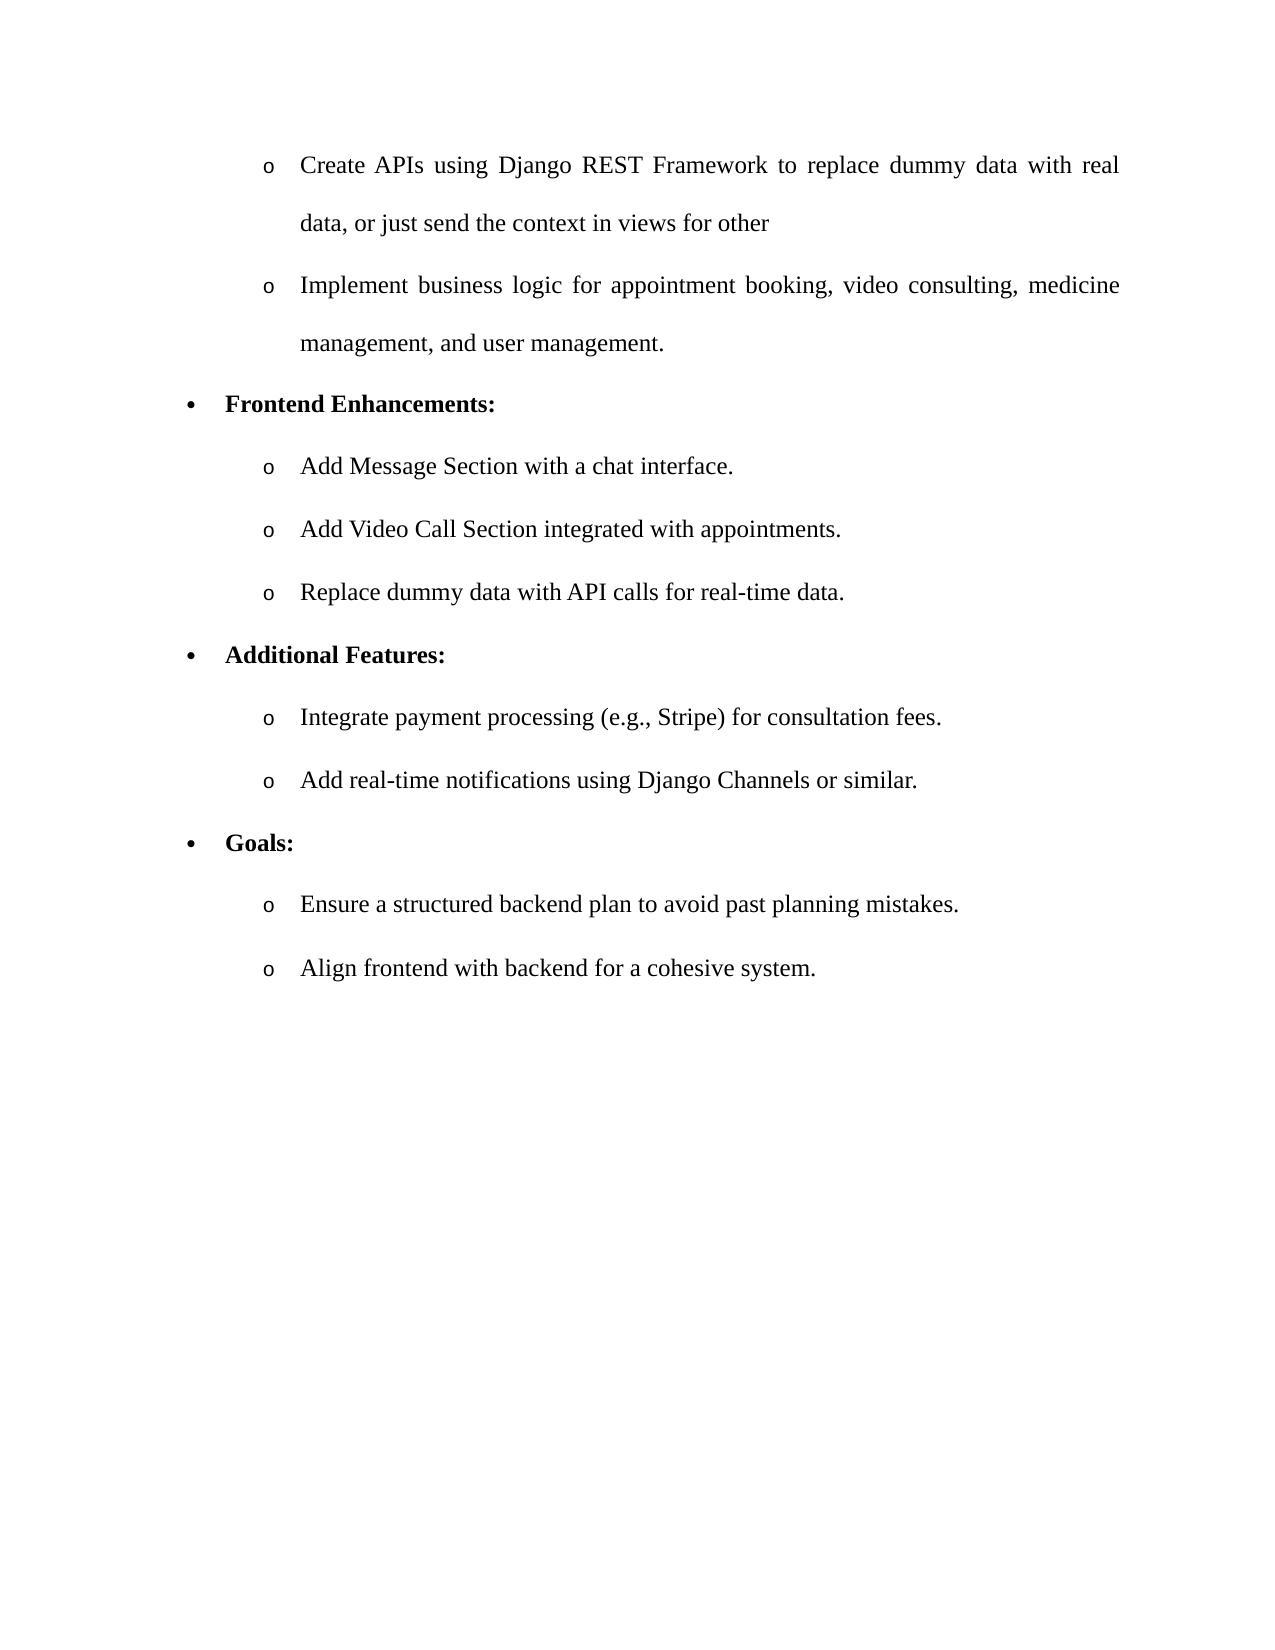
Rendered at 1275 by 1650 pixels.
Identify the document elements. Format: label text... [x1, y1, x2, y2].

list Add real-time notifications using Django Channels or similar. [262, 765, 1121, 794]
list Create APIs using Django REST Framework to replace dummy data with real data, or just send the context in views for other [262, 150, 1121, 237]
list Integrate payment processing (e.g., Stripe) for consultation fees. [262, 702, 1121, 731]
list Add Video Call Section integrated with appointments. [262, 514, 1121, 544]
list Add Message Section with a chat interface. [262, 451, 1121, 481]
list Frontend Enhancements: [187, 389, 1121, 418]
list Ensure a structured backend plan to avoid past planning mistakes. [262, 889, 1121, 919]
list Additional Features: [187, 640, 1121, 669]
list Align frontend with backend for a cohesive system. [262, 953, 1121, 982]
list Goals: [187, 828, 1121, 857]
list Replace dummy data with API calls for real-time data. [262, 577, 1121, 607]
list Implement business logic for appointment booking, video consulting, medicine management, and user management. [262, 270, 1121, 357]
